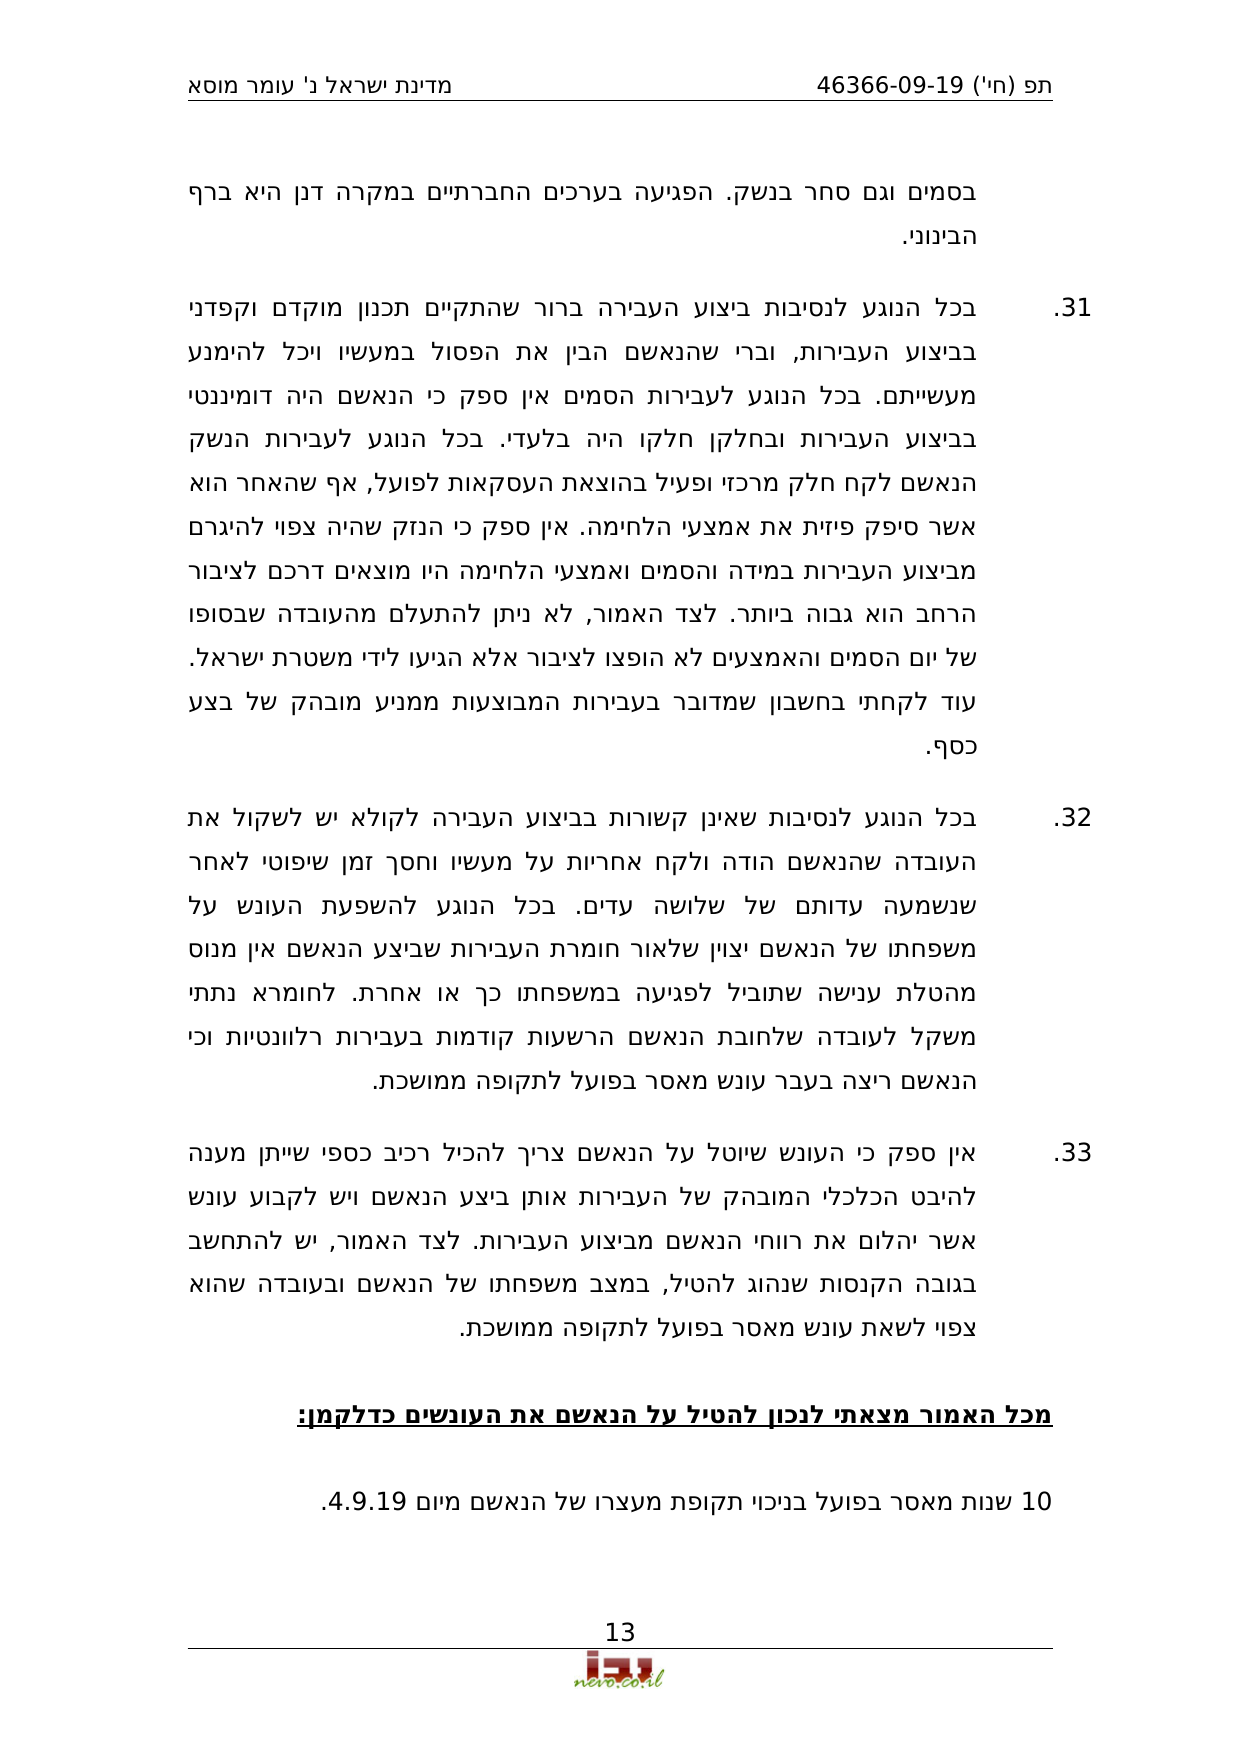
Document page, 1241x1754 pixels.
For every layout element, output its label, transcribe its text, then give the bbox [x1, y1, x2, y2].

text 10 שנות מאסר בפועל בניכוי תקופת מעצרו של הנאשם מיום 4.9.19. [187, 1487, 1053, 1516]
list בכל הנוגע לנסיבות שאינן קשורות בביצוע העבירה לקולא יש לשקול את העובדה שהנאשם הודה ולקח אחריות על מעשיו וחסך זמן שיפוטי לאחר שנשמעה עדותם של שלושה עדים. בכל הנוגע להשפעת העונש על משפחתו של הנאשם יצוין שלאור חומרת העבירות שביצע הנאשם אין מנוס מהטלת ענישה שתוביל לפגיעה במשפחתו כך או אחרת. לחומרא נתתי משקל לעובדה שלחובת הנאשם הרשעות קודמות בעבירות רלוונטיות וכי הנאשם ריצה בעבר עונש מאסר בפועל לתקופה ממושכת. [187, 803, 1053, 1095]
picture [574, 1650, 666, 1689]
text מכל האמור מצאתי לנכון להטיל על הנאשם את העונשים כדלקמן: [187, 1400, 1053, 1429]
list בכל הנוגע לנסיבות ביצוע העבירה ברור שהתקיים תכנון מוקדם וקפדני בביצוע העבירות, וברי שהנאשם הבין את הפסול במעשיו ויכל להימנע מעשייתם. בכל הנוגע לעבירות הסמים אין ספק כי הנאשם היה דומיננטי בביצוע העבירות ובחלקן חלקו היה בלעדי. בכל הנוגע לעבירות הנשק הנאשם לקח חלק מרכזי ופעיל בהוצאת העסקאות לפועל, אף שהאחר הוא אשר סיפק פיזית את אמצעי הלחימה. אין ספק כי הנזק שהיה צפוי להיגרם מביצוע העבירות במידה והסמים ואמצעי הלחימה היו מוצאים דרכם לציבור הרחב הוא גבוה ביותר. לצד האמור, לא ניתן להתעלם מהעובדה שבסופו של יום הסמים והאמצעים לא הופצו לציבור אלא הגיעו לידי משטרת ישראל. עוד לקחתי בחשבון שמדובר בעבירות המבוצעות ממניע מובהק של בצע כסף. [187, 293, 1053, 760]
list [187, 177, 1053, 250]
list אין ספק כי העונש שיוטל על הנאשם צריך להכיל רכיב כספי שייתן מענה להיבט הכלכלי המובהק של העבירות אותן ביצע הנאשם ויש לקבוע עונש אשר יהלום את רווחי הנאשם מביצוע העבירות. לצד האמור, יש להתחשב בגובה הקנסות שנהוג להטיל, במצב משפחתו של הנאשם ובעובדה שהוא צפוי לשאת עונש מאסר בפועל לתקופה ממושכת. [187, 1138, 1053, 1343]
